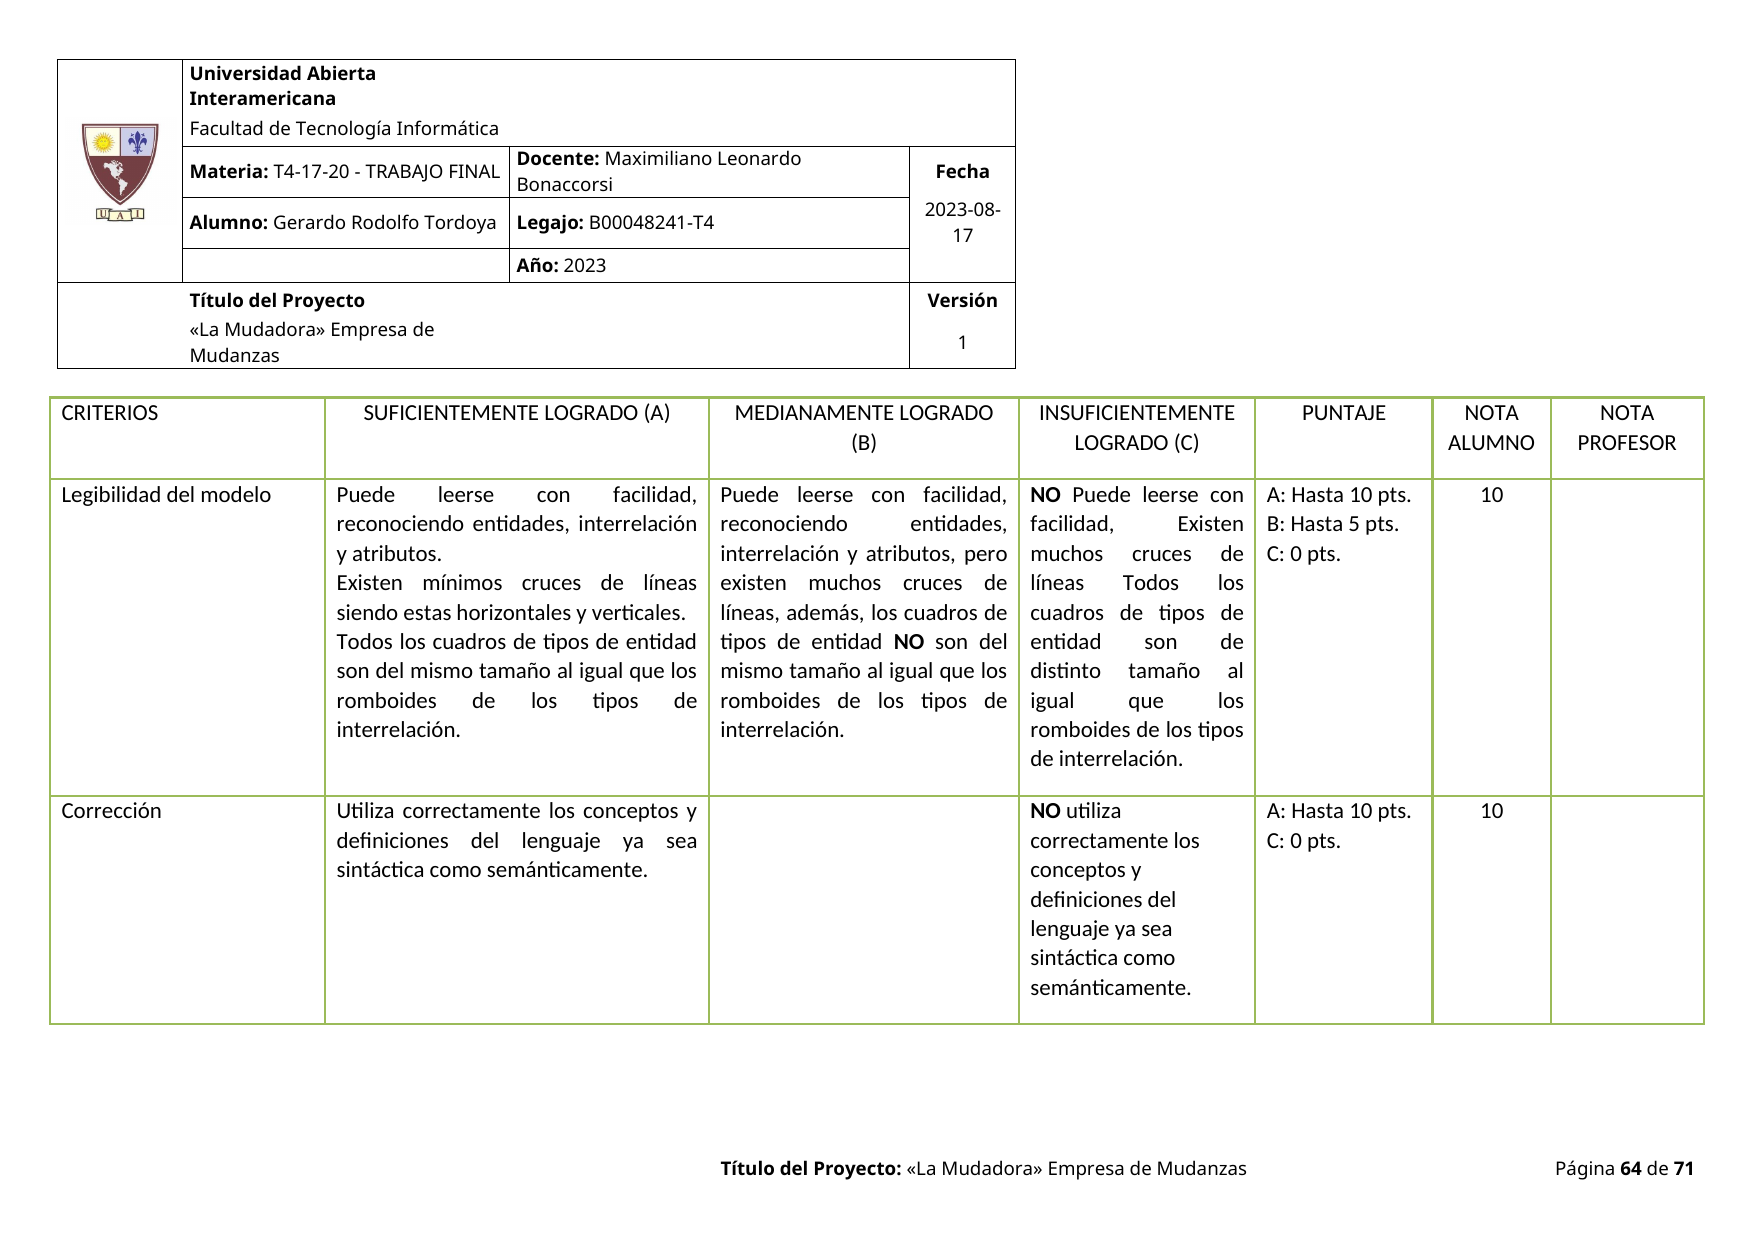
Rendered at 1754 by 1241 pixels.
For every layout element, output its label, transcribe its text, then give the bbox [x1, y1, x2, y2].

table_cell NO utiliza correctamente los conceptos y definiciones del lenguaje ya sea sintáctica como semánticamente. [1020, 797, 1254, 1023]
table_cell Legibilidad del modelo [51, 480, 324, 794]
table_header MEDIANAMENTE LOGRADO (B) [710, 399, 1018, 478]
table_cell 10 [1434, 480, 1550, 794]
table_cell [710, 797, 1018, 1023]
table_cell NO Puede leerse con facilidad, Existen muchos cruces de líneas Todos los cuadros de tipos de entidad son de distinto tamaño al igual que los romboides de los tipos de interrelación. [1020, 480, 1254, 794]
table_cell [1552, 797, 1703, 1023]
table_header NOTA PROFESOR [1552, 399, 1703, 478]
table_cell 10 [1434, 797, 1550, 1023]
table_header CRITERIOS [51, 399, 324, 478]
table_header SUFICIENTEMENTE LOGRADO (A) [326, 399, 708, 478]
table_cell Utiliza correctamente los conceptos y definiciones del lenguaje ya sea sintáctica como semánticamente. [326, 797, 708, 1023]
table_header NOTA ALUMNO [1434, 399, 1550, 478]
table_cell Puede leerse con facilidad, reconociendo entidades, interrelación y atributos, pero existen muchos cruces de líneas, además, los cuadros de tipos de entidad NO son del mismo tamaño al igual que los romboides de los tipos de interrelación. [710, 480, 1018, 794]
picture [64, 117, 177, 225]
table_cell Corrección [51, 797, 324, 1023]
table_cell [1552, 480, 1703, 794]
table_cell Puede leerse con facilidad, reconociendo entidades, interrelación y atributos. Existen mínimos cruces de líneas siendo estas horizontales y verticales. Todos los cuadros de tipos de entidad son del mismo tamaño al igual que los romboides de los tipos de interrelación. [326, 480, 708, 794]
table_header INSUFICIENTEMENTE LOGRADO (C) [1020, 399, 1254, 478]
table_cell A: Hasta 10 pts. C: 0 pts. [1256, 797, 1431, 1023]
table_cell A: Hasta 10 pts. B: Hasta 5 pts. C: 0 pts. [1256, 480, 1431, 794]
table_header PUNTAJE [1256, 399, 1431, 478]
